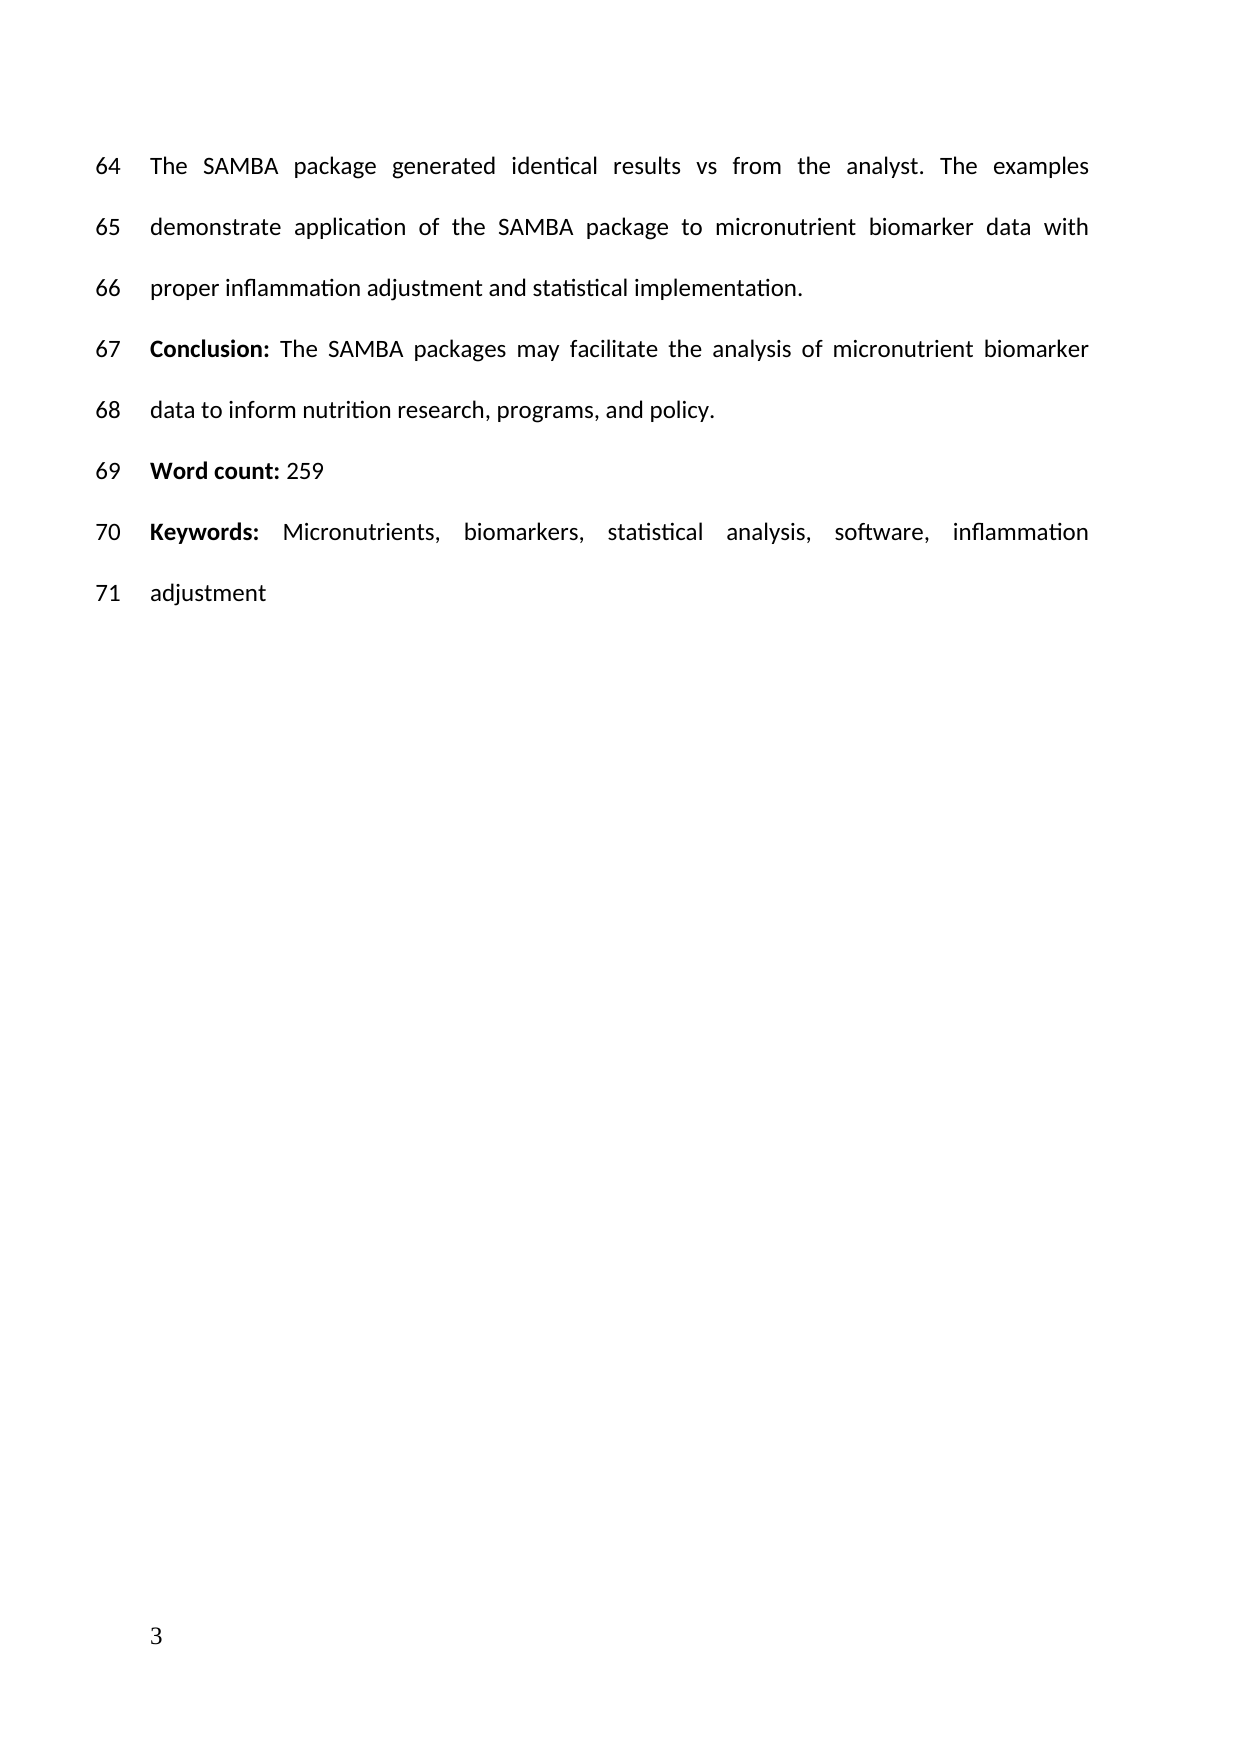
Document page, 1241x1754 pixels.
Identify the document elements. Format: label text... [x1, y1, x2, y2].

text Word count: 259 [150, 455, 1090, 486]
text Keywords: Micronutrients, biomarkers, statistical analysis, software, inflammation adjustment [150, 516, 1090, 608]
text Conclusion: The SAMBA packages may facilitate the analysis of micronutrient biomarker data to inform nutrition research, programs, and policy. [150, 333, 1090, 425]
text The SAMBA package generated identical results vs from the analyst. The examples demonstrate application of the SAMBA package to micronutrient biomarker data with proper inflammation adjustment and statistical implementation. [150, 150, 1090, 303]
